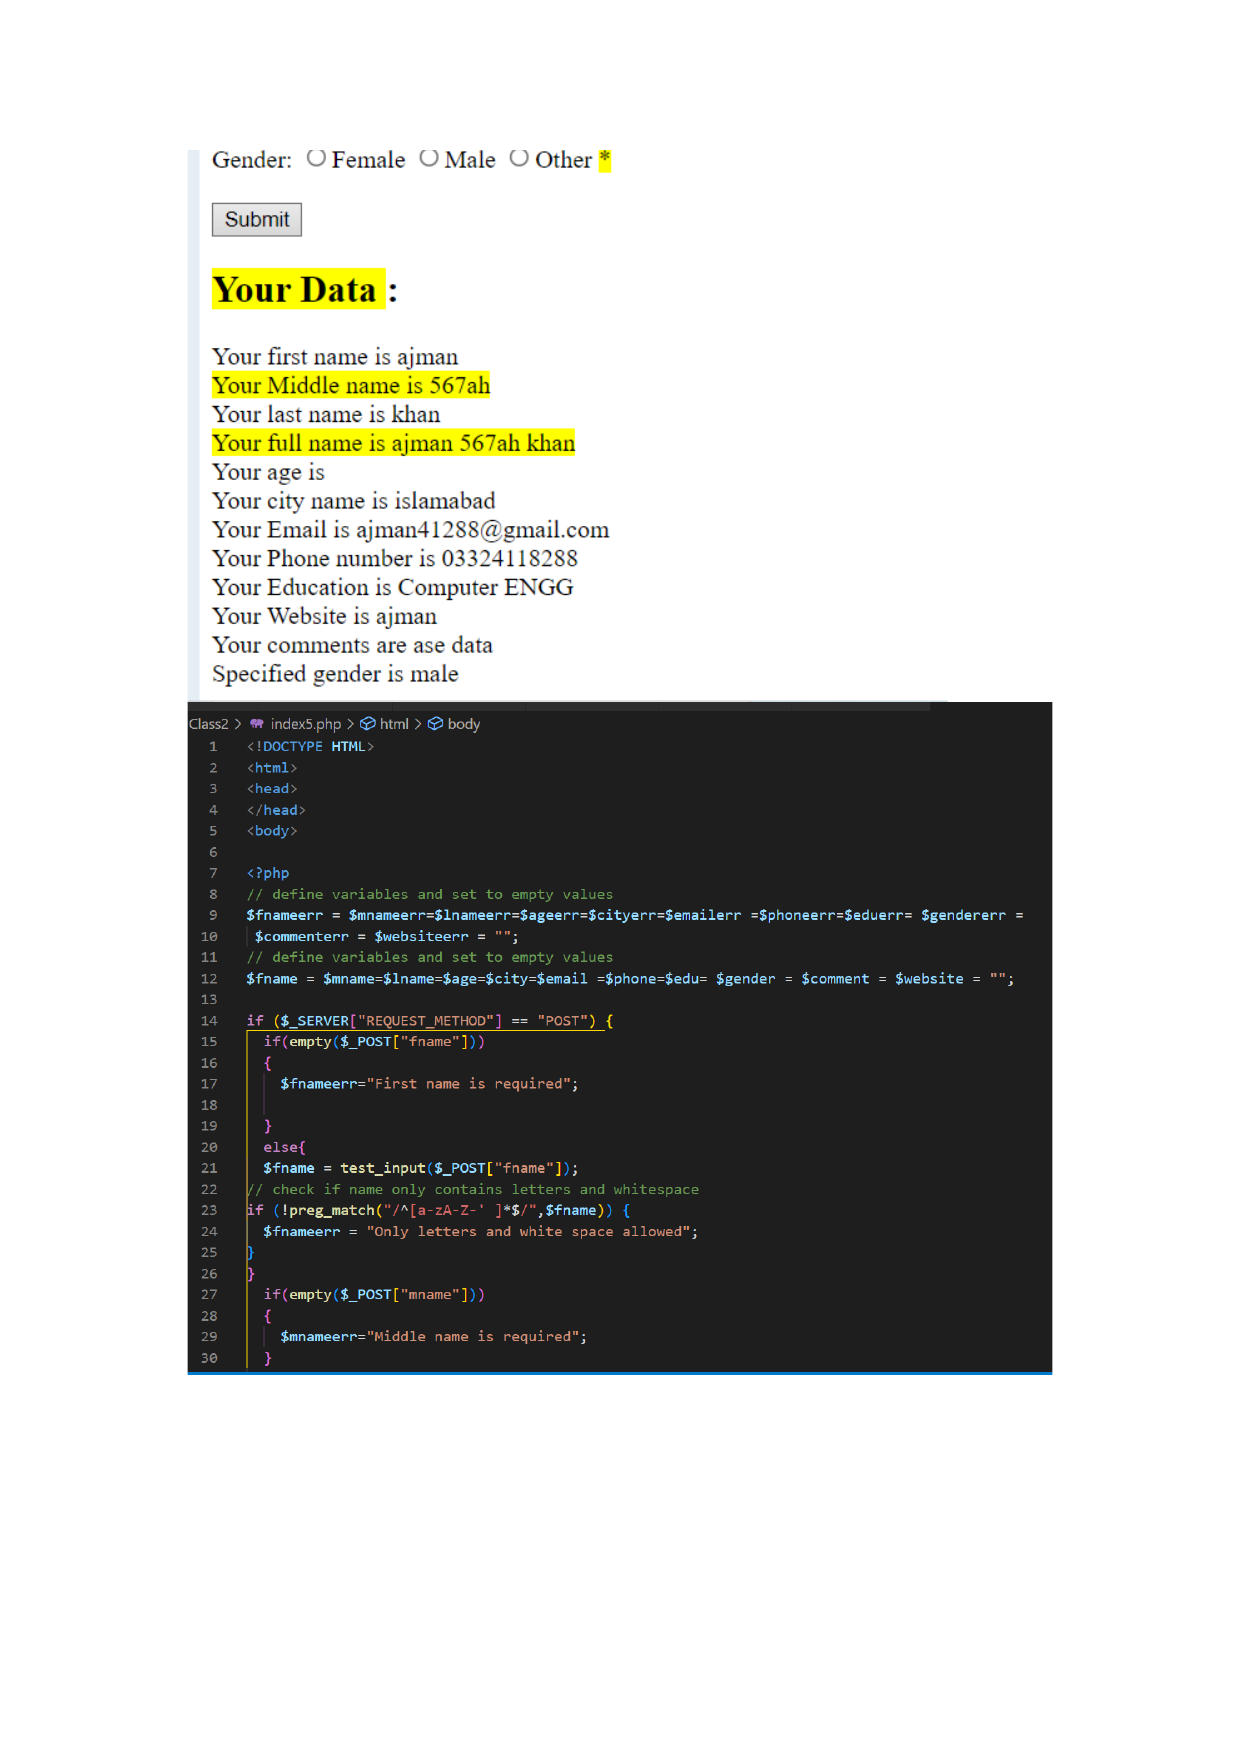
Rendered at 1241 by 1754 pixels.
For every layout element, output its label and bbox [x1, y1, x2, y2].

picture [187, 150, 1053, 1375]
